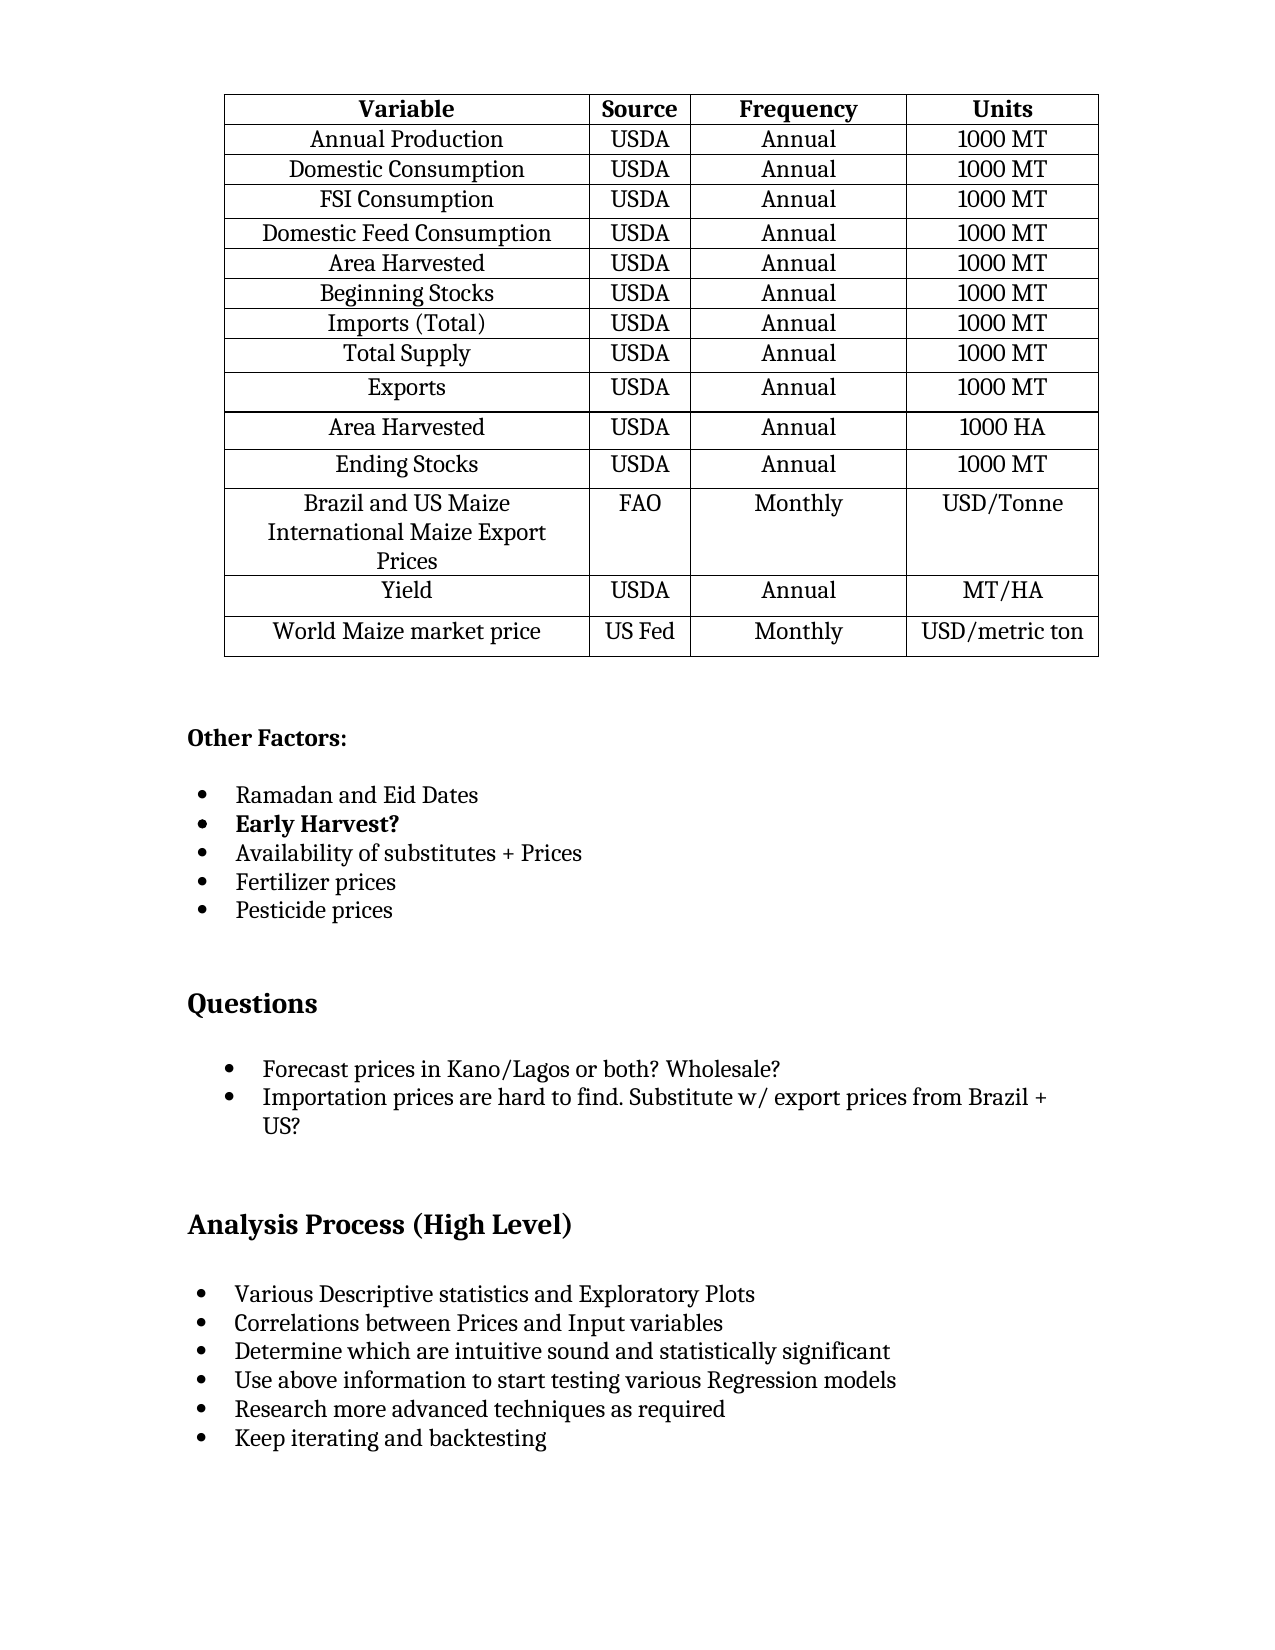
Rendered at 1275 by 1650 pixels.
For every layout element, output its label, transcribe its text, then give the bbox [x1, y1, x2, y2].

table_cell USDA [590, 125, 690, 154]
list Correlations between Prices and Input variables [197, 1308, 1087, 1337]
table_cell Monthly [691, 617, 906, 656]
text Other Factors: [187, 724, 1087, 753]
table_cell USDA [590, 249, 690, 278]
table_cell Domestic Consumption [225, 155, 589, 184]
table_cell Brazil and US Maize International Maize Export Prices [225, 489, 589, 575]
list Forecast prices in Kano/Lagos or both? Wholesale? [225, 1054, 1087, 1083]
table_cell Yield [225, 576, 589, 616]
table_cell USDA [590, 185, 690, 218]
table_cell Imports (Total) [225, 309, 589, 337]
table_cell 1000 MT [907, 339, 1098, 372]
table_cell USDA [590, 309, 690, 337]
table_cell Area Harvested [225, 249, 589, 278]
table_cell USDA [590, 373, 690, 411]
table_cell 1000 MT [907, 155, 1098, 184]
table_cell 1000 MT [907, 219, 1098, 248]
table_cell Area Harvested [225, 413, 589, 449]
table_cell USDA [590, 576, 690, 616]
list Importation prices are hard to find. Substitute w/ export prices from Brazil + US? [225, 1083, 1087, 1141]
table_cell USD/metric ton [907, 617, 1098, 656]
list Research more advanced techniques as required [197, 1395, 1087, 1423]
table_cell Ending Stocks [225, 450, 589, 488]
table_cell USDA [590, 279, 690, 308]
table_cell Monthly [691, 489, 906, 575]
table_cell USD/Tonne [907, 489, 1098, 575]
list Various Descriptive statistics and Exploratory Plots [197, 1280, 1087, 1308]
list Availability of substitutes + Prices [198, 839, 1087, 868]
list Fertilizer prices [198, 868, 1087, 896]
table_cell USDA [590, 155, 690, 184]
table_header Frequency [691, 95, 906, 124]
list Ramadan and Eid Dates [198, 781, 1087, 810]
list Early Harvest? [198, 810, 1087, 839]
table_cell Domestic Feed Consumption [225, 219, 589, 248]
text Analysis Process (High Level) [187, 1208, 1087, 1241]
table_cell Annual Production [225, 125, 589, 154]
table_cell Annual [691, 125, 906, 154]
table_cell 1000 MT [907, 185, 1098, 218]
table_cell Annual [691, 219, 906, 248]
table_cell Total Supply [225, 339, 589, 372]
table_cell FSI Consumption [225, 185, 589, 218]
table_cell MT/HA [907, 576, 1098, 616]
table_cell 1000 MT [907, 279, 1098, 308]
table_cell Annual [691, 279, 906, 308]
table_cell 1000 MT [907, 450, 1098, 488]
table_header Units [907, 95, 1098, 124]
table_cell Beginning Stocks [225, 279, 589, 308]
table_cell Annual [691, 339, 906, 372]
table_cell 1000 MT [907, 249, 1098, 278]
table_cell World Maize market price [225, 617, 589, 656]
table_cell Annual [691, 413, 906, 449]
table_cell USDA [590, 450, 690, 488]
table_cell 1000 HA [907, 413, 1098, 449]
table_cell Annual [691, 309, 906, 337]
table_cell Annual [691, 155, 906, 184]
list Keep iterating and backtesting [197, 1423, 1087, 1452]
table_cell FAO [590, 489, 690, 575]
table_cell Annual [691, 576, 906, 616]
table_cell Annual [691, 373, 906, 411]
table_cell Annual [691, 185, 906, 218]
table_cell Exports [225, 373, 589, 411]
table_header Source [590, 95, 690, 124]
table_cell 1000 MT [907, 373, 1098, 411]
table_cell USDA [590, 339, 690, 372]
table_cell Annual [691, 450, 906, 488]
table_cell USDA [590, 413, 690, 449]
table_header Variable [225, 95, 589, 124]
table_cell 1000 MT [907, 125, 1098, 154]
list Pesticide prices [198, 896, 1087, 925]
table_cell US Fed [590, 617, 690, 656]
table_cell 1000 MT [907, 309, 1098, 337]
text Questions [187, 987, 1087, 1021]
list Determine which are intuitive sound and statistically significant [197, 1337, 1087, 1366]
table_cell USDA [590, 219, 690, 248]
table_cell Annual [691, 249, 906, 278]
list Use above information to start testing various Regression models [197, 1366, 1087, 1395]
